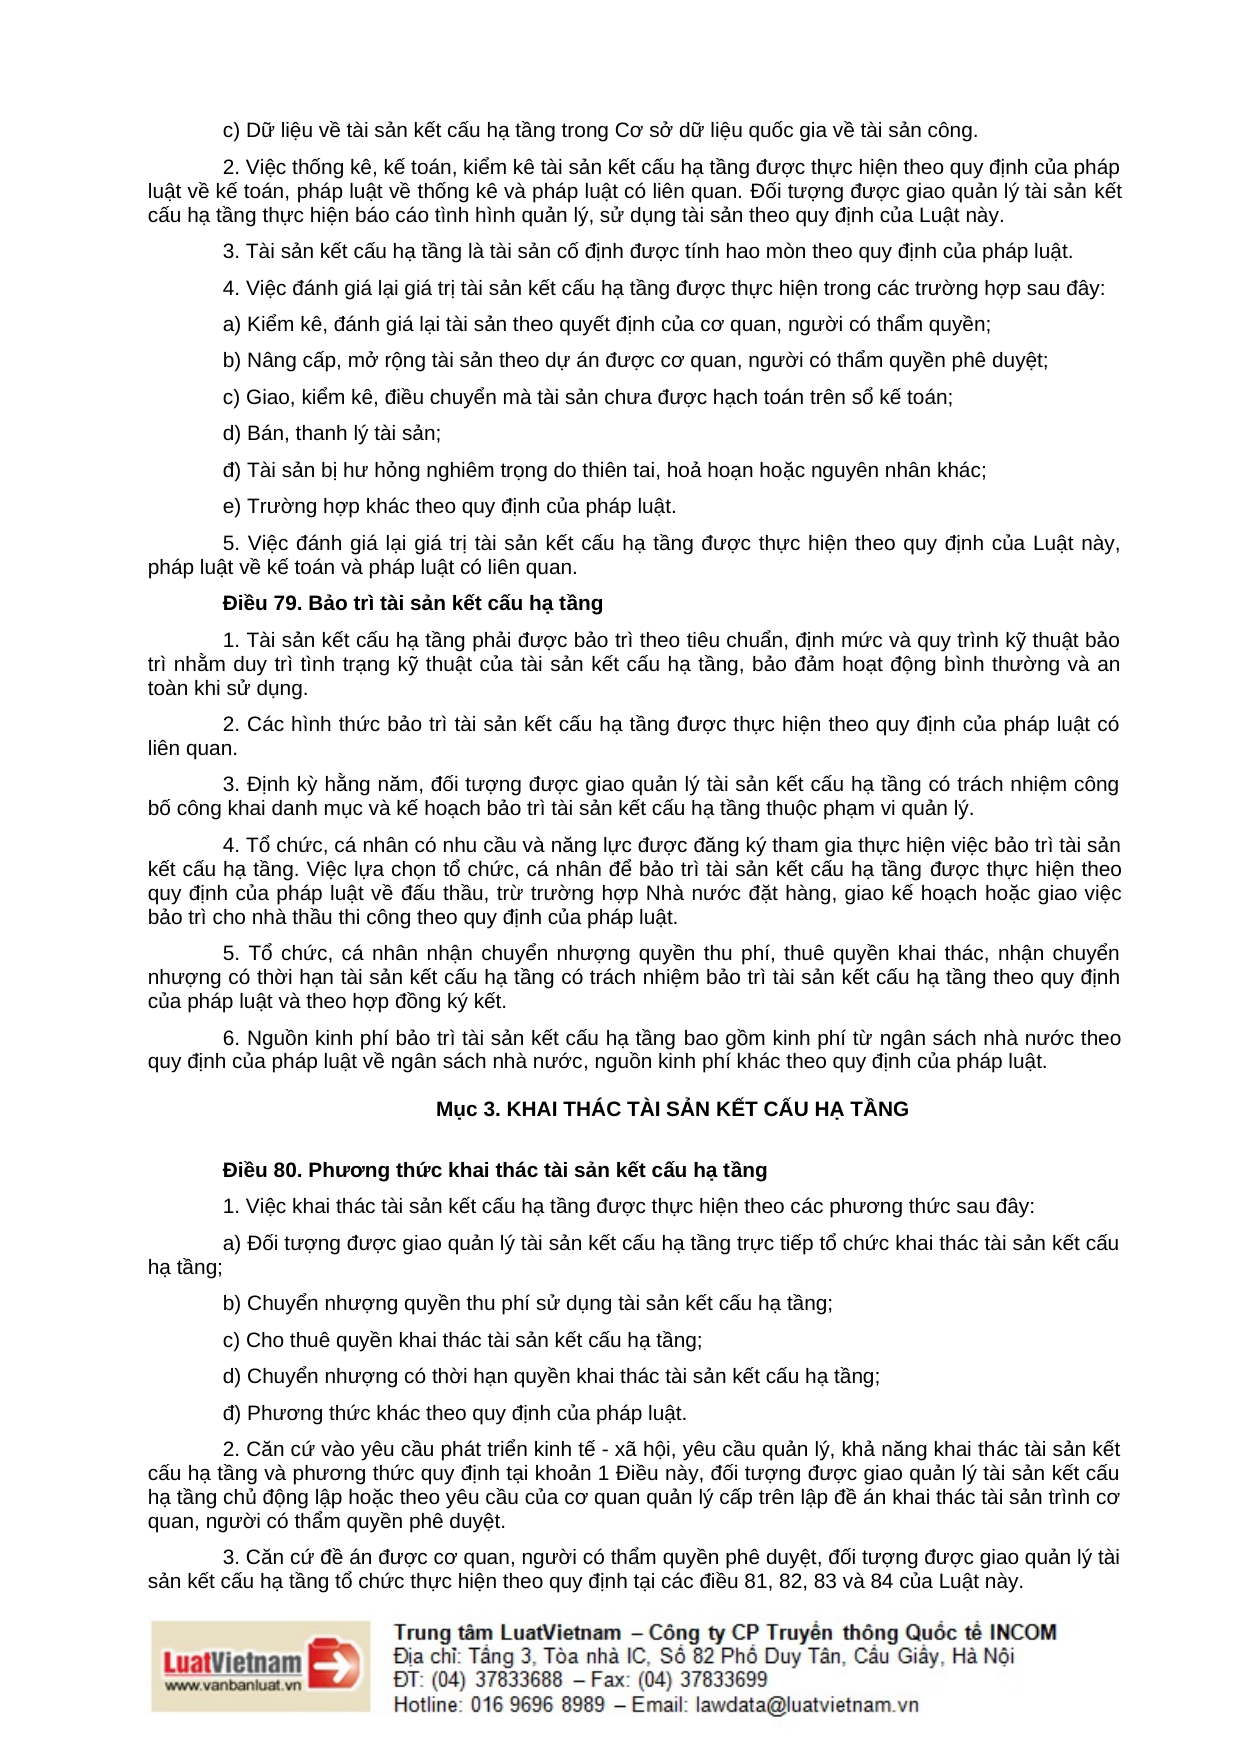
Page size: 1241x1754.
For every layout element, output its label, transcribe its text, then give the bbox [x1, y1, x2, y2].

text d) Chuyển nhượng có thời hạn quyền khai thác tài sản kết cấu hạ tầng; [148, 1364, 1122, 1388]
text a) Kiểm kê, đánh giá lại tài sản theo quyết định của cơ quan, người có thẩm quyền; [148, 312, 1122, 336]
text 1. Việc khai thác tài sản kết cấu hạ tầng được thực hiện theo các phương thức sau đây: [148, 1194, 1122, 1218]
text 2. Việc thống kê, kế toán, kiểm kê tài sản kết cấu hạ tầng được thực hiện theo quy định của pháp luật về kế toán, pháp luật về thống kê và pháp luật có liên quan. Đối tượng được giao quản lý tài sản kết cấu hạ tầng thực hiện báo cáo tình hình quản lý, sử dụng tài sản theo quy định của Luật này. [148, 154, 1122, 226]
text 3. Tài sản kết cấu hạ tầng là tài sản cố định được tính hao mòn theo quy định của pháp luật. [148, 239, 1122, 263]
text 5. Việc đánh giá lại giá trị tài sản kết cấu hạ tầng được thực hiện theo quy định của Luật này, pháp luật về kế toán và pháp luật có liên quan. [148, 531, 1122, 578]
text c) Cho thuê quyền khai thác tài sản kết cấu hạ tầng; [148, 1327, 1122, 1351]
text Điều 79. Bảo trì tài sản kết cấu hạ tầng [148, 591, 1122, 615]
text 6. Nguồn kinh phí bảo trì tài sản kết cấu hạ tầng bao gồm kinh phí từ ngân sách nhà nước theo quy định của pháp luật về ngân sách nhà nước, nguồn kinh phí khác theo quy định của pháp luật. [148, 1025, 1122, 1073]
text 3. Căn cứ đề án được cơ quan, người có thẩm quyền phê duyệt, đối tượng được giao quản lý tài sản kết cấu hạ tầng tổ chức thực hiện theo quy định tại các điều 81, 82, 83 và 84 của Luật này. [148, 1545, 1122, 1593]
picture [147, 1615, 1087, 1731]
text đ) Tài sản bị hư hỏng nghiêm trọng do thiên tai, hoả hoạn hoặc nguyên nhân khác; [148, 458, 1122, 482]
text c) Giao, kiểm kê, điều chuyển mà tài sản chưa được hạch toán trên sổ kế toán; [148, 385, 1122, 409]
text 4. Tổ chức, cá nhân có nhu cầu và năng lực được đăng ký tham gia thực hiện việc bảo trì tài sản kết cấu hạ tầng. Việc lựa chọn tổ chức, cá nhân để bảo trì tài sản kết cấu hạ tầng được thực hiện theo quy định của pháp luật về đấu thầu, trừ trường hợp Nhà nước đặt hàng, giao kế hoạch hoặc giao việc bảo trì cho nhà thầu thi công theo quy định của pháp luật. [148, 833, 1122, 928]
text c) Dữ liệu về tài sản kết cấu hạ tầng trong Cơ sở dữ liệu quốc gia về tài sản công. [148, 118, 1122, 142]
text 3. Định kỳ hằng năm, đối tượng được giao quản lý tài sản kết cấu hạ tầng có trách nhiệm công bố công khai danh mục và kế hoạch bảo trì tài sản kết cấu hạ tầng thuộc phạm vi quản lý. [148, 772, 1122, 820]
text 1. Tài sản kết cấu hạ tầng phải được bảo trì theo tiêu chuẩn, định mức và quy trình kỹ thuật bảo trì nhằm duy trì tình trạng kỹ thuật của tài sản kết cấu hạ tầng, bảo đảm hoạt động bình thường và an toàn khi sử dụng. [148, 627, 1122, 699]
text đ) Phương thức khác theo quy định của pháp luật. [148, 1400, 1122, 1424]
text 2. Căn cứ vào yêu cầu phát triển kinh tế - xã hội, yêu cầu quản lý, khả năng khai thác tài sản kết cấu hạ tầng và phương thức quy định tại khoản 1 Điều này, đối tượng được giao quản lý tài sản kết cấu hạ tầng chủ động lập hoặc theo yêu cầu của cơ quan quản lý cấp trên lập đề án khai thác tài sản trình cơ quan, người có thẩm quyền phê duyệt. [148, 1437, 1122, 1533]
text 4. Việc đánh giá lại giá trị tài sản kết cấu hạ tầng được thực hiện trong các trường hợp sau đây: [148, 275, 1122, 299]
text 2. Các hình thức bảo trì tài sản kết cấu hạ tầng được thực hiện theo quy định của pháp luật có liên quan. [148, 712, 1122, 760]
text b) Chuyển nhượng quyền thu phí sử dụng tài sản kết cấu hạ tầng; [148, 1291, 1122, 1315]
text Mục 3. KHAI THÁC TÀI SẢN KẾT CẤU HẠ TẦNG [148, 1097, 1122, 1121]
text 5. Tổ chức, cá nhân nhận chuyển nhượng quyền thu phí, thuê quyền khai thác, nhận chuyển nhượng có thời hạn tài sản kết cấu hạ tầng có trách nhiệm bảo trì tài sản kết cấu hạ tầng theo quy định của pháp luật và theo hợp đồng ký kết. [148, 941, 1122, 1013]
text b) Nâng cấp, mở rộng tài sản theo dự án được cơ quan, người có thẩm quyền phê duyệt; [148, 348, 1122, 372]
text d) Bán, thanh lý tài sản; [148, 421, 1122, 445]
text a) Đối tượng được giao quản lý tài sản kết cấu hạ tầng trực tiếp tổ chức khai thác tài sản kết cấu hạ tầng; [148, 1231, 1122, 1278]
text e) Trường hợp khác theo quy định của pháp luật. [148, 494, 1122, 518]
text Điều 80. Phương thức khai thác tài sản kết cấu hạ tầng [148, 1158, 1122, 1182]
